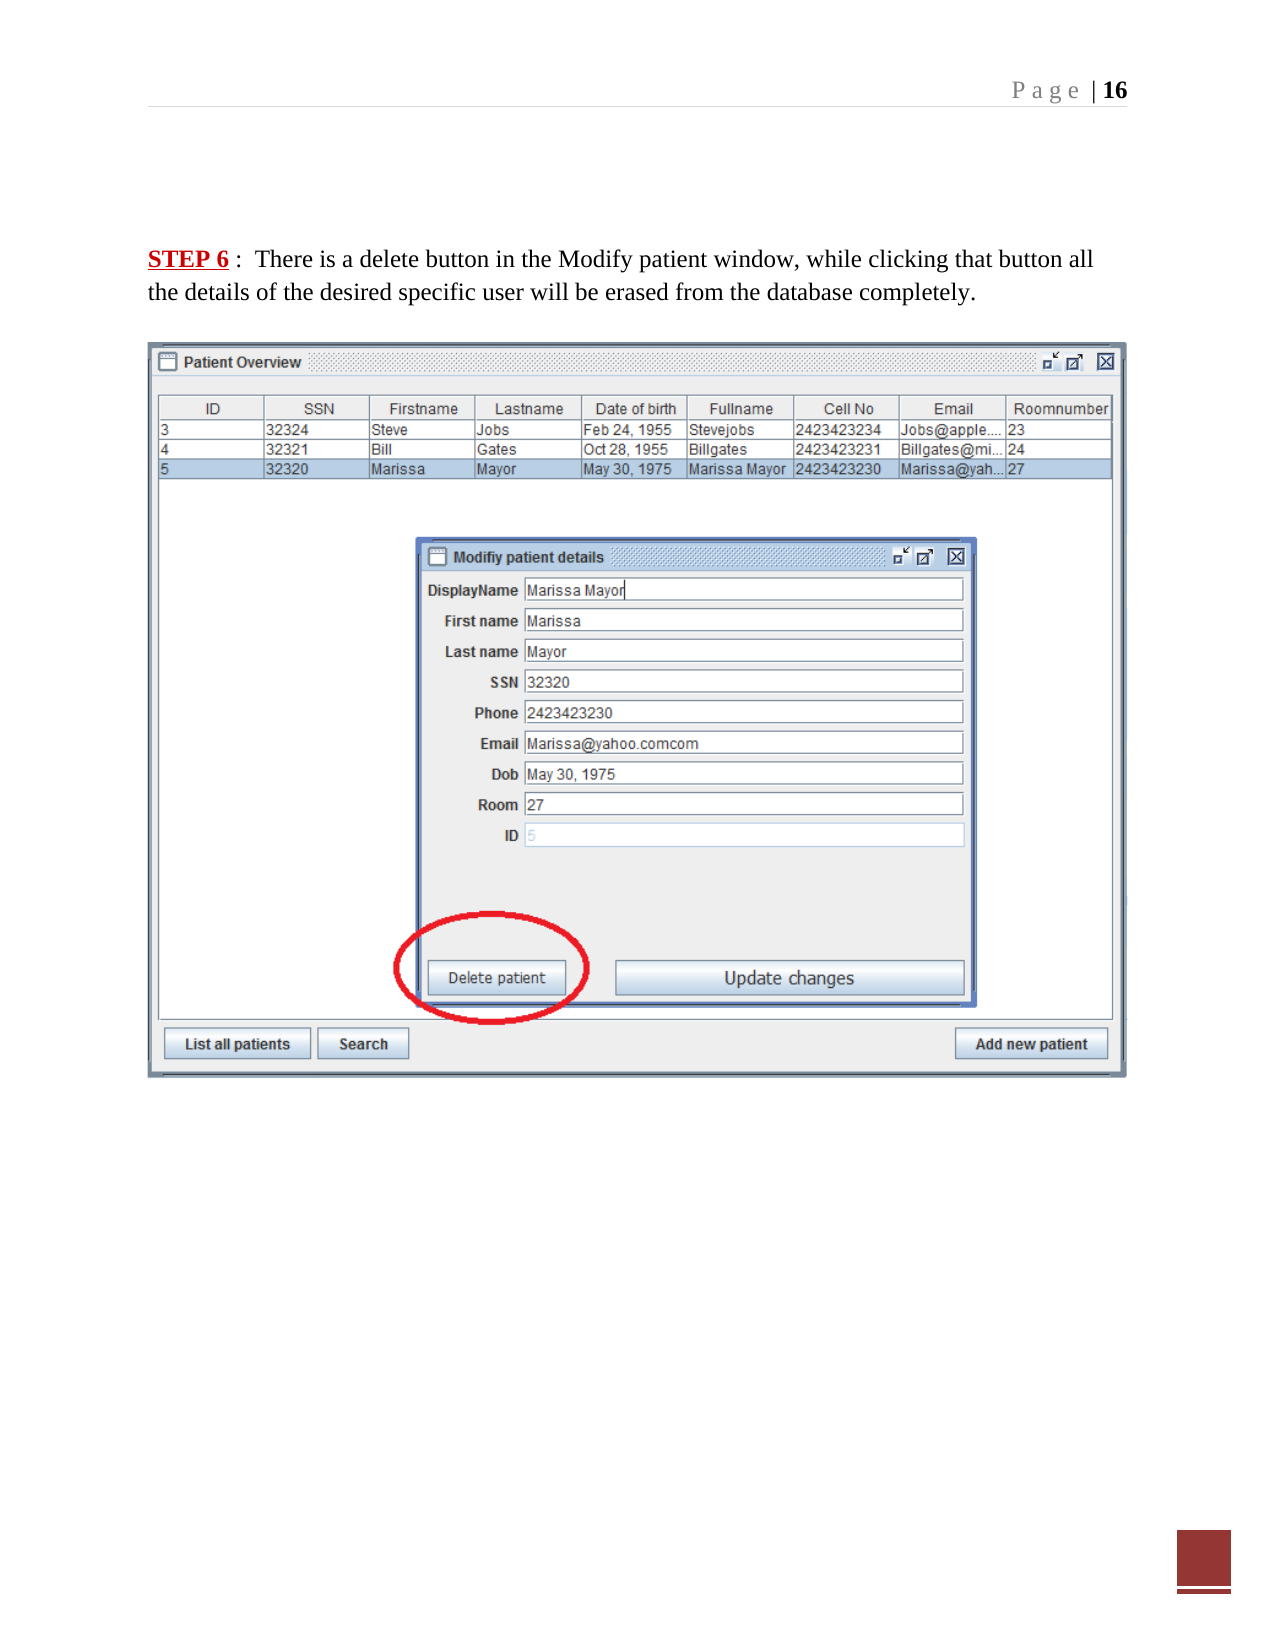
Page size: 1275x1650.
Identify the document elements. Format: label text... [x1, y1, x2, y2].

text STEP 6 : There is a delete button in the Modify patient window, while clicking that button all the details of the desired specific user will be erased from the database completely. [148, 244, 1127, 305]
picture [147, 342, 1128, 1079]
